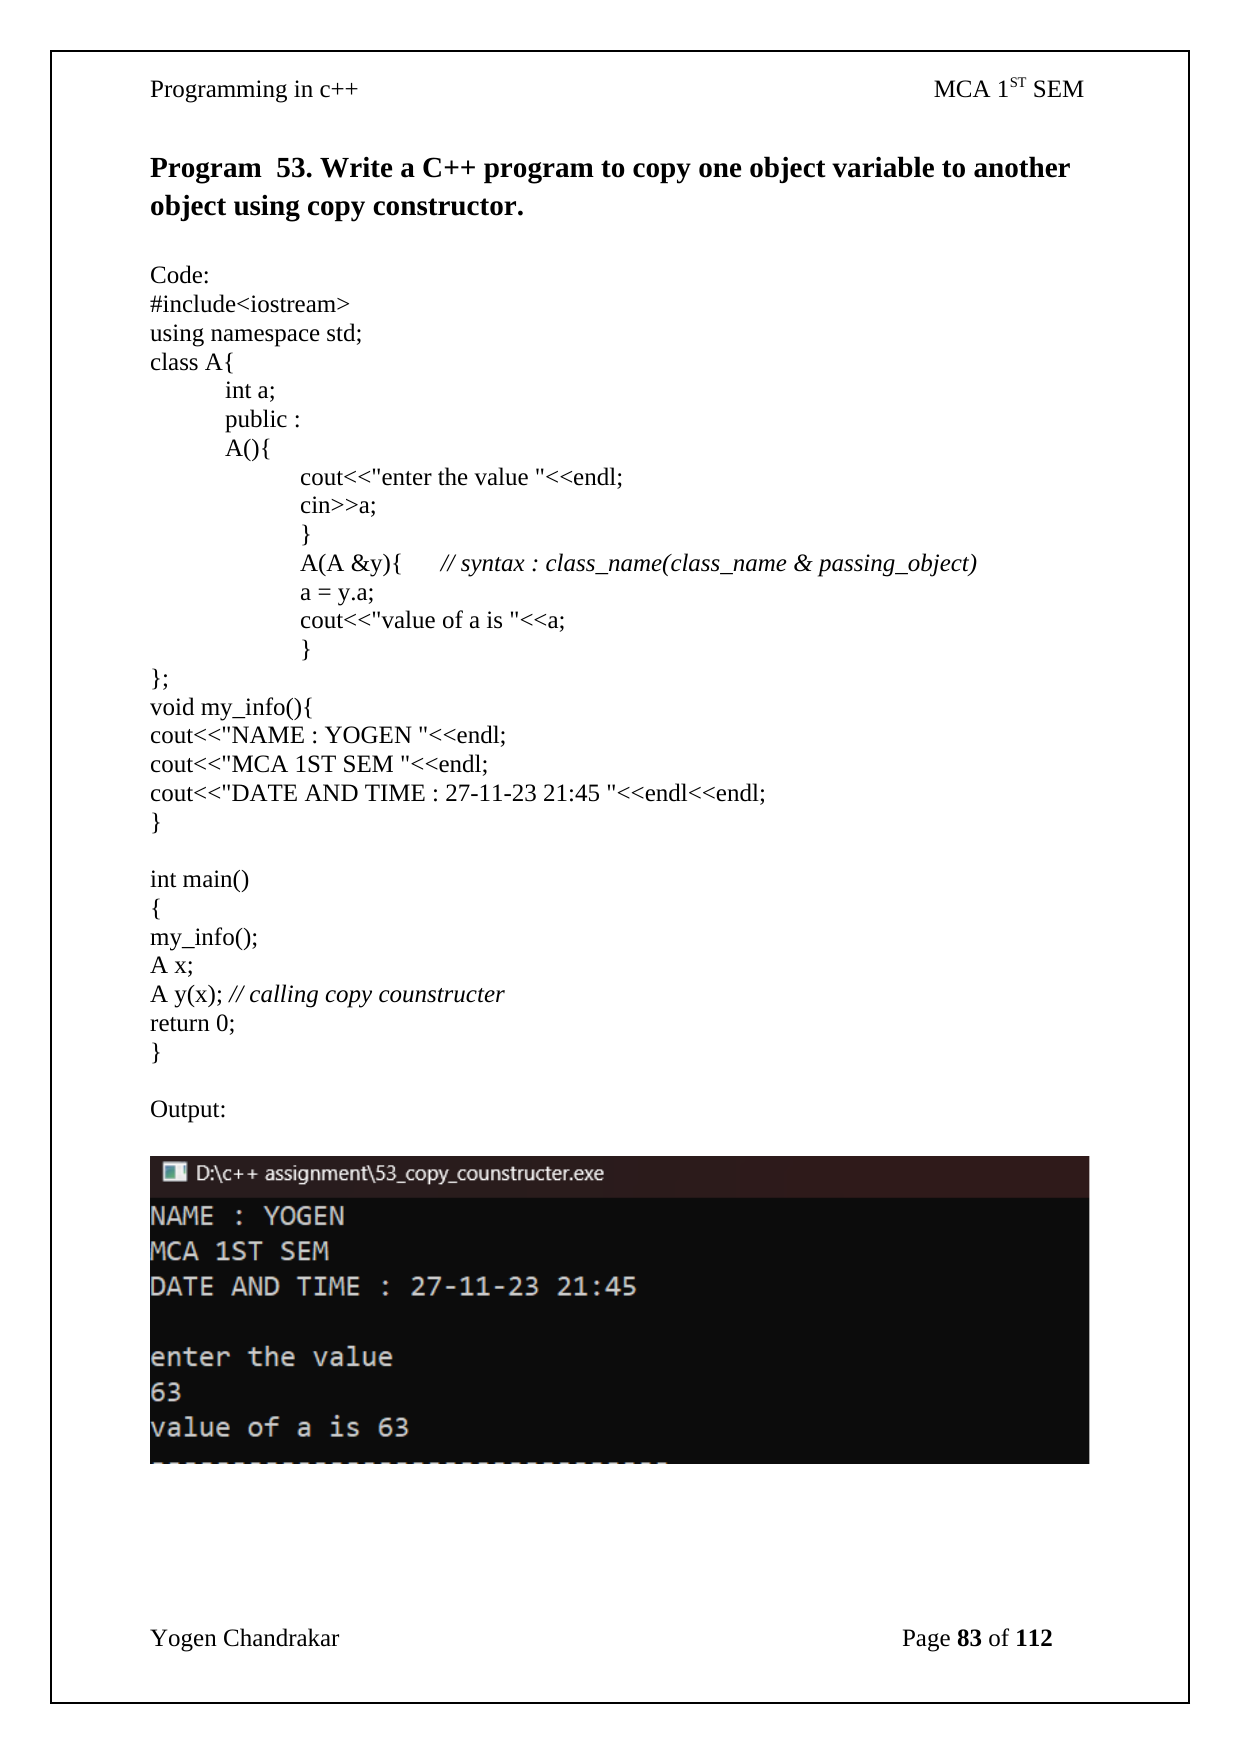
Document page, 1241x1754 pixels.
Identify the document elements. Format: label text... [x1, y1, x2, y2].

picture [150, 1156, 1090, 1464]
text cout<<"enter the value "<<endl; [150, 462, 1090, 491]
text A x; [150, 951, 1090, 979]
text }; [150, 663, 1090, 692]
text class A{ [150, 347, 1090, 376]
text cin>>a; [150, 491, 1090, 519]
text #include<iostream> [150, 289, 1090, 318]
text Output: [150, 1094, 1090, 1123]
text A(A &y){ // syntax : class_name(class_name & passing_object) [150, 548, 1090, 577]
text { [150, 893, 1090, 922]
text Code: [150, 261, 1090, 289]
text my_info(); [150, 922, 1090, 951]
text a = y.a; [150, 577, 1090, 606]
text public : [150, 404, 1090, 433]
text int a; [150, 376, 1090, 404]
text cout<<"MCA 1ST SEM "<<endl; [150, 749, 1090, 778]
text cout<<"value of a is "<<a; [150, 606, 1090, 634]
text A y(x); // calling copy counstructer [150, 979, 1090, 1008]
text } [150, 634, 1090, 663]
text } [150, 807, 1090, 836]
text cout<<"DATE AND TIME : 27-11-23 21:45 "<<endl<<endl; [150, 778, 1090, 807]
text int main() [150, 864, 1090, 893]
text using namespace std; [150, 318, 1090, 347]
text } [150, 1037, 1090, 1066]
text void my_info(){ [150, 692, 1090, 721]
text return 0; [150, 1008, 1090, 1037]
text cout<<"NAME : YOGEN "<<endl; [150, 721, 1090, 749]
text A(){ [150, 433, 1090, 462]
text } [150, 519, 1090, 548]
text Program 53. Write a C++ program to copy one object variable to another object using copy constructor. [150, 150, 1090, 222]
